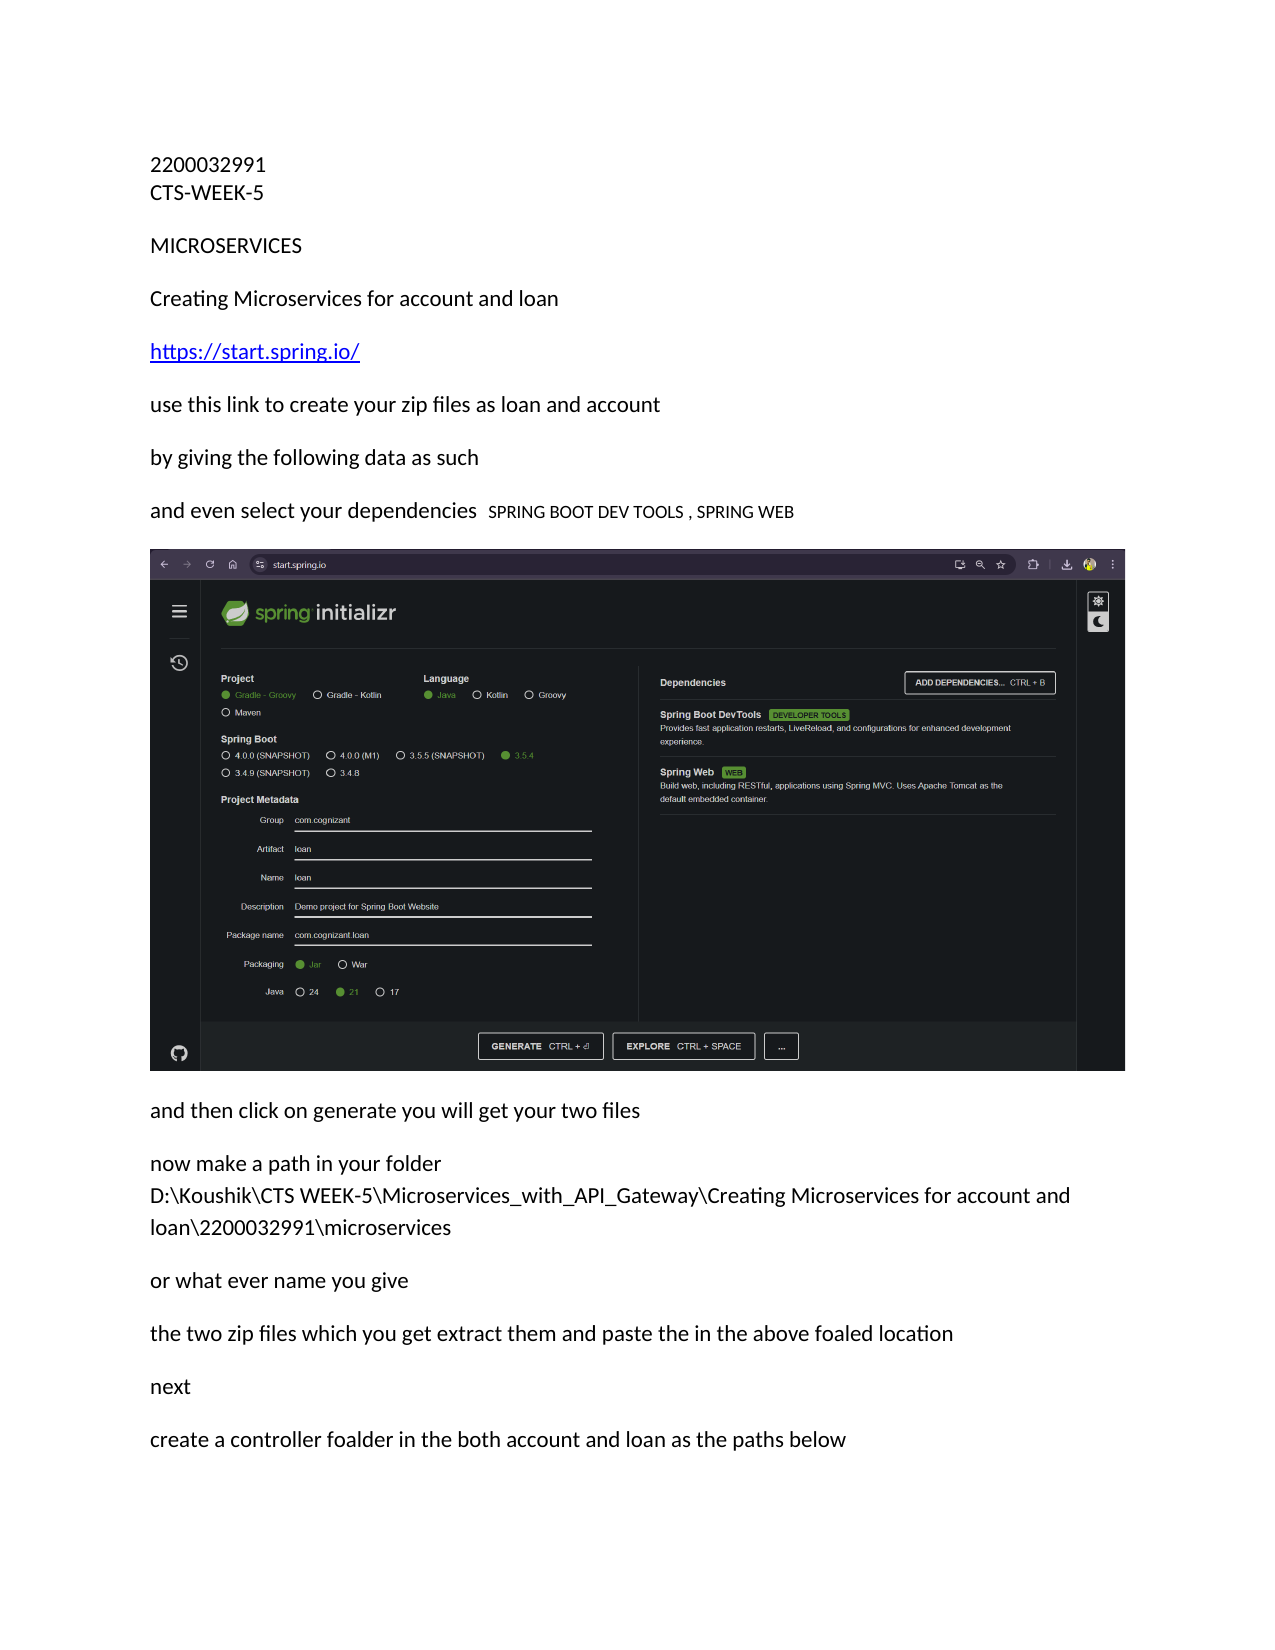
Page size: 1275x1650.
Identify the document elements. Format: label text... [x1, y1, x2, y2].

text 2200032991 [150, 150, 1125, 178]
text https://start.spring.io/ [150, 337, 1125, 365]
text MICROSERVICES [150, 231, 1125, 259]
text and even select your dependencies SPRING BOOT DEV TOOLS , SPRING WEB [150, 496, 1125, 524]
picture [150, 549, 1125, 1071]
text and then click on generate you will get your two files [150, 1096, 1125, 1124]
text or what ever name you give [150, 1266, 1125, 1294]
text use this link to create your zip files as loan and account [150, 390, 1125, 418]
text next [150, 1372, 1125, 1401]
text by giving the following data as such [150, 443, 1125, 471]
text the two zip files which you get extract them and paste the in the above foaled location [150, 1319, 1125, 1347]
text Creating Microservices for account and loan [150, 284, 1125, 312]
text now make a path in your folder D:\Koushik\CTS WEEK-5\Microservices_with_API_Gateway\Creating Microservices for account and loan\2200032991\microservices [150, 1149, 1125, 1241]
text create a controller foalder in the both account and loan as the paths below [150, 1426, 1125, 1453]
text CTS-WEEK-5 [150, 178, 1125, 206]
